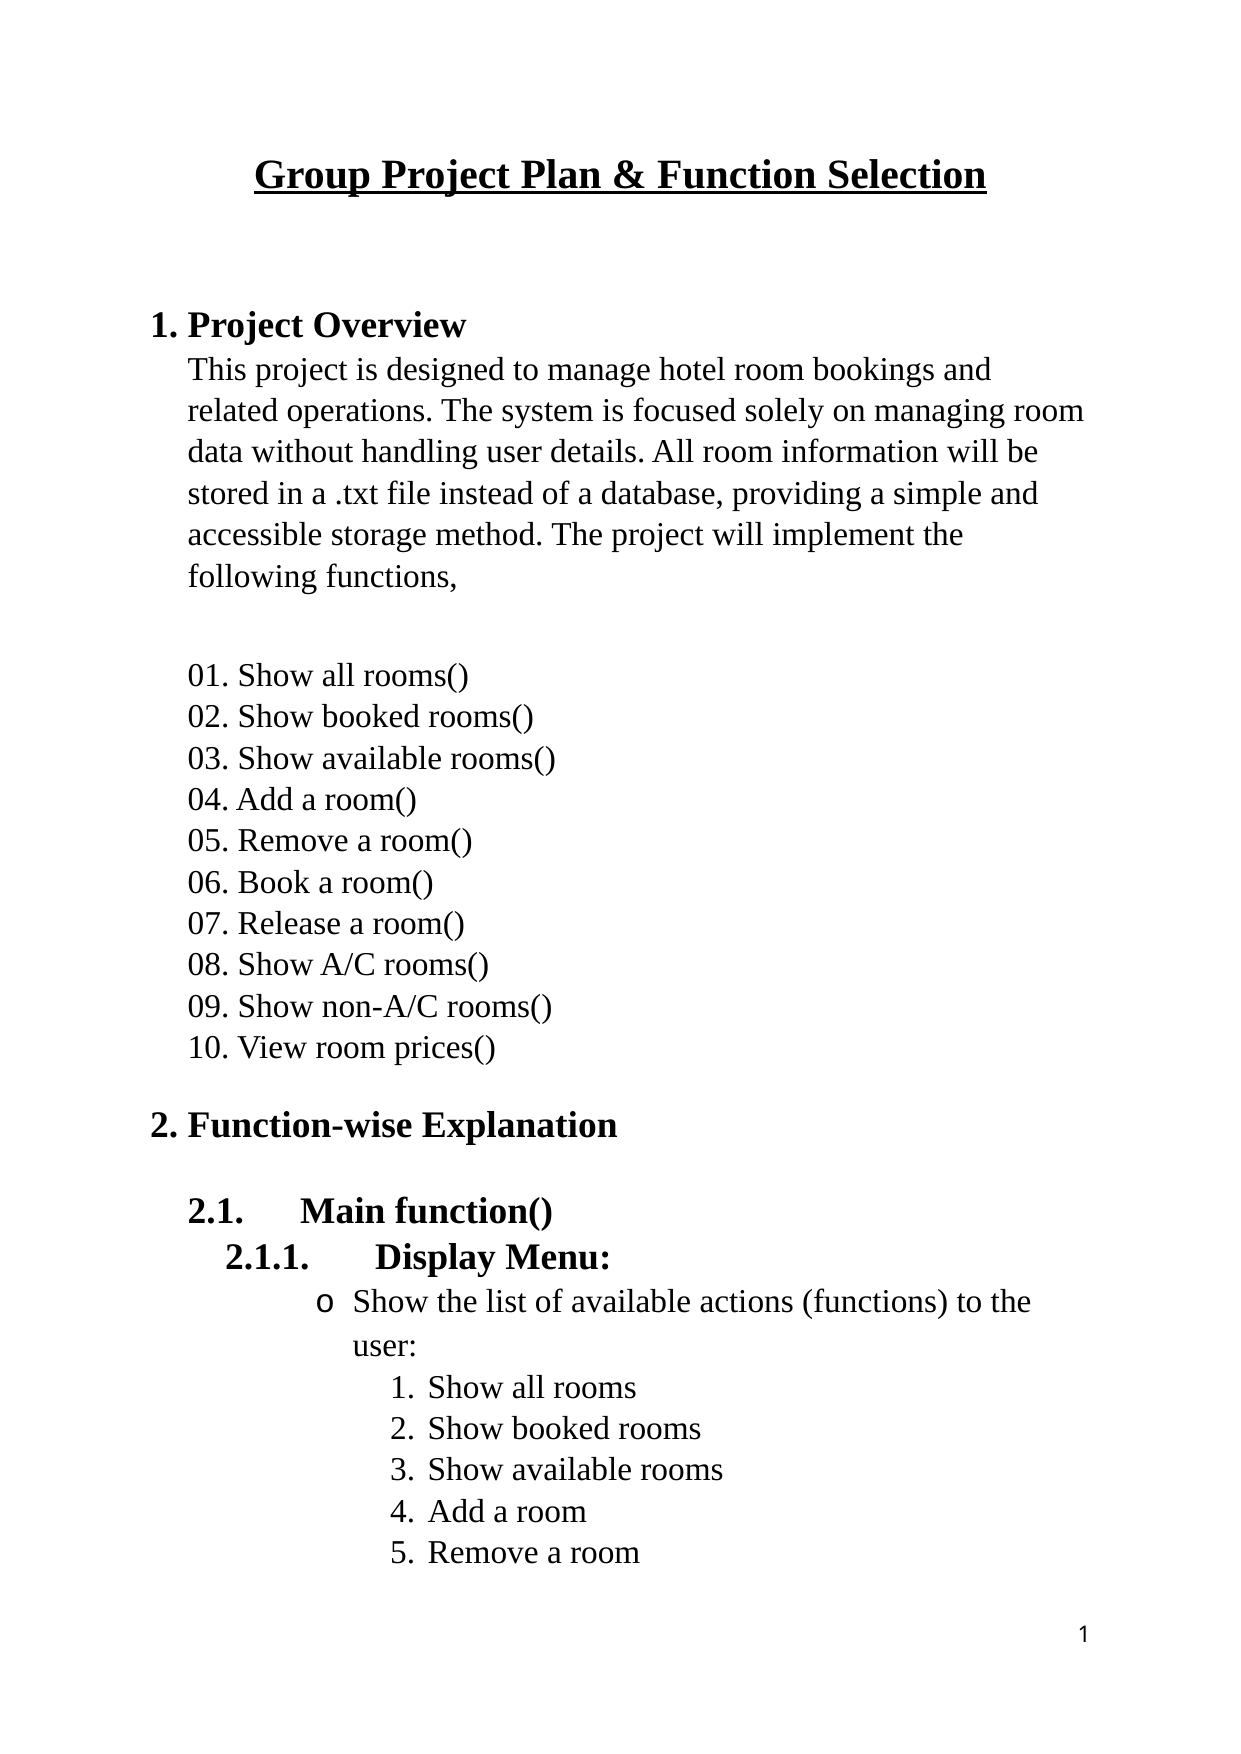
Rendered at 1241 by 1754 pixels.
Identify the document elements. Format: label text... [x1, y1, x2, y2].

list 05. Remove a room() [187, 821, 1090, 859]
list 07. Release a room() [187, 903, 1090, 942]
text Group Project Plan & Function Selection [150, 150, 1090, 283]
list Main function() [187, 1188, 1090, 1231]
list 03. Show available rooms() [187, 738, 1090, 776]
list Show all rooms [390, 1367, 1090, 1405]
list Remove a room [390, 1532, 1090, 1571]
list 10. View room prices() [187, 1027, 1090, 1099]
list Add a room [390, 1491, 1090, 1529]
list Show booked rooms [390, 1408, 1090, 1447]
list Display Menu: [225, 1235, 1090, 1278]
list Project Overview [150, 302, 1090, 346]
list 02. Show booked rooms() [187, 697, 1090, 735]
list 06. Book a room() [187, 862, 1090, 900]
list 09. Show non-A/C rooms() [187, 986, 1090, 1024]
list 04. Add a room() [187, 779, 1090, 818]
list Show available rooms [390, 1450, 1090, 1488]
list 08. Show A/C rooms() [187, 945, 1090, 983]
list Function-wise Explanation [150, 1102, 1090, 1145]
text 01. Show all rooms() [187, 655, 1090, 693]
list This project is designed to manage hotel room bookings and related operations. The system is focused solely on managing room data without handling user details. All room information will be stored in a .txt file instead of a database, providing a simple and accessible storage method. The project will implement the following functions, [187, 349, 1090, 594]
list Show the list of available actions (functions) to the user: [315, 1281, 1090, 1364]
